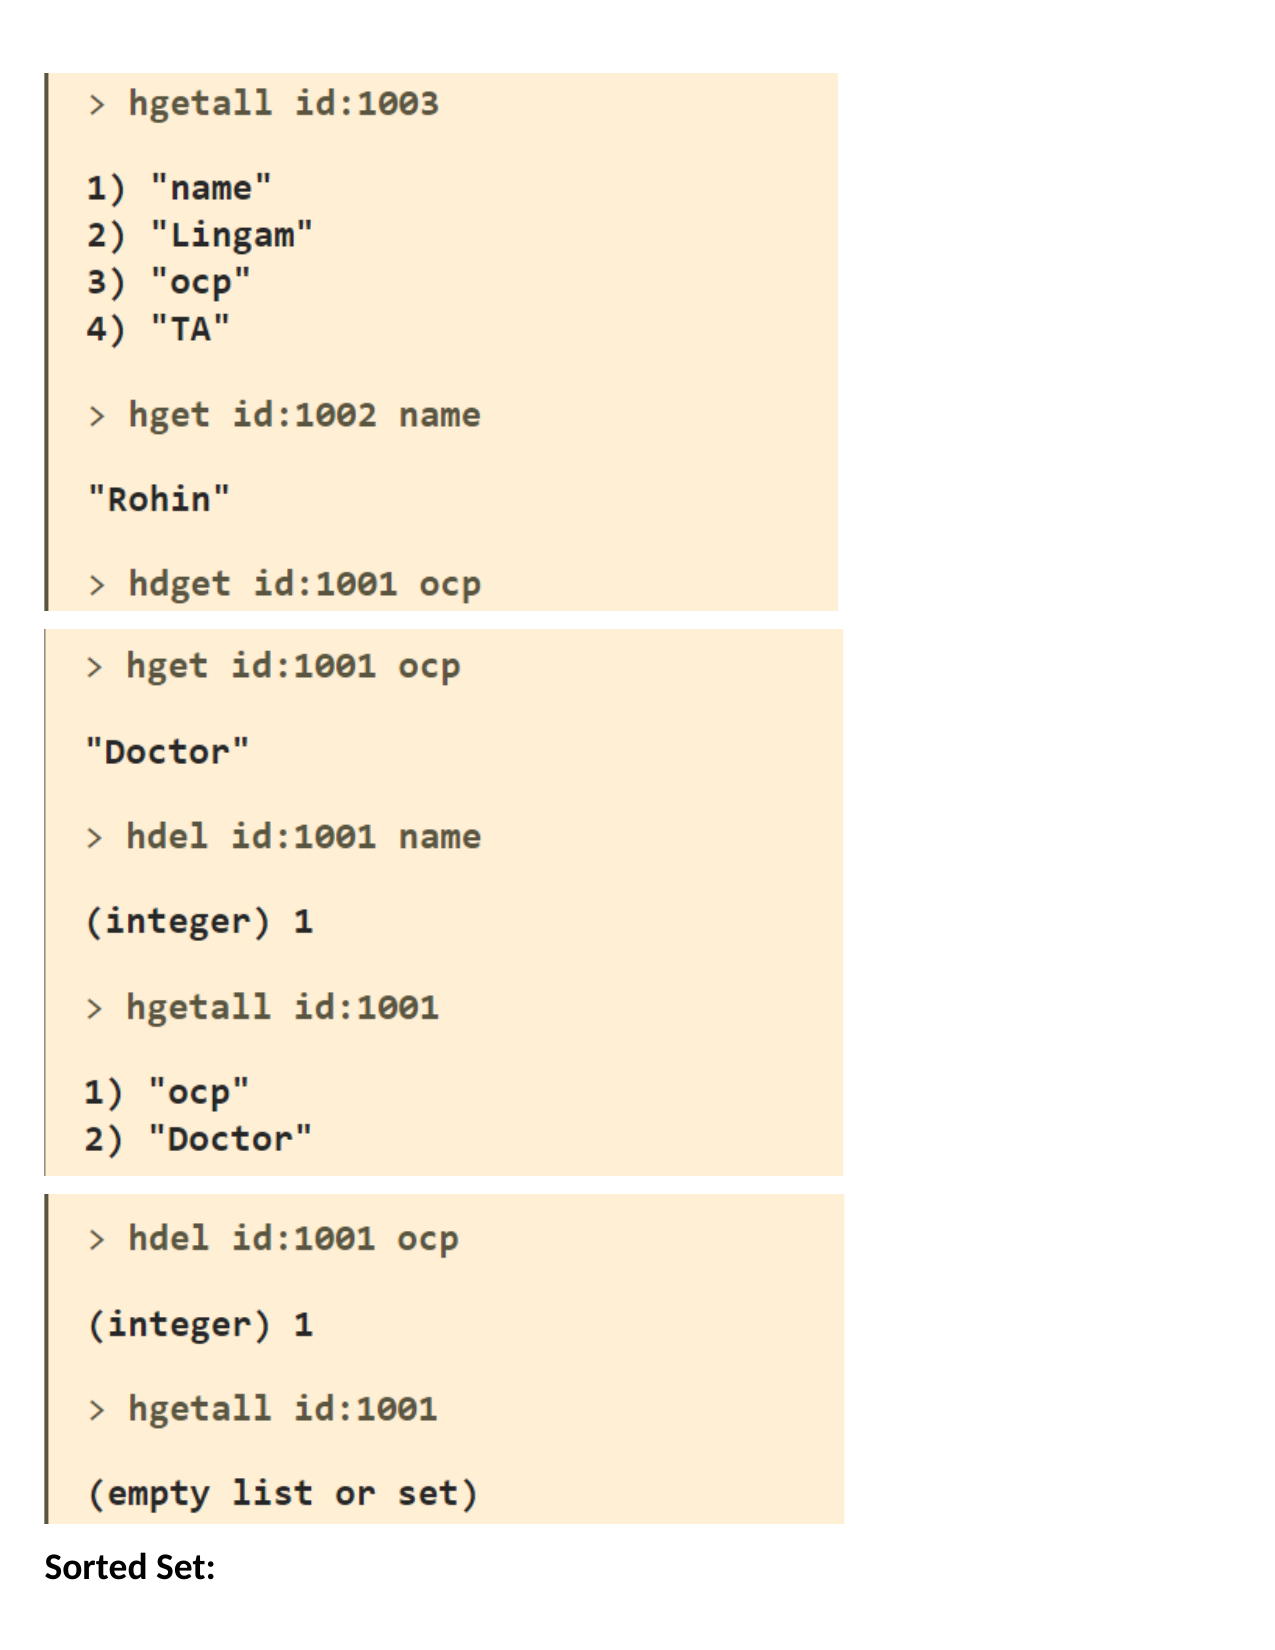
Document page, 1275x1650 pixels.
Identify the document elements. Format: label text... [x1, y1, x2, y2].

picture [44, 73, 839, 611]
picture [44, 1194, 845, 1524]
picture [44, 629, 844, 1176]
text Sorted Set: [44, 1543, 1226, 1589]
